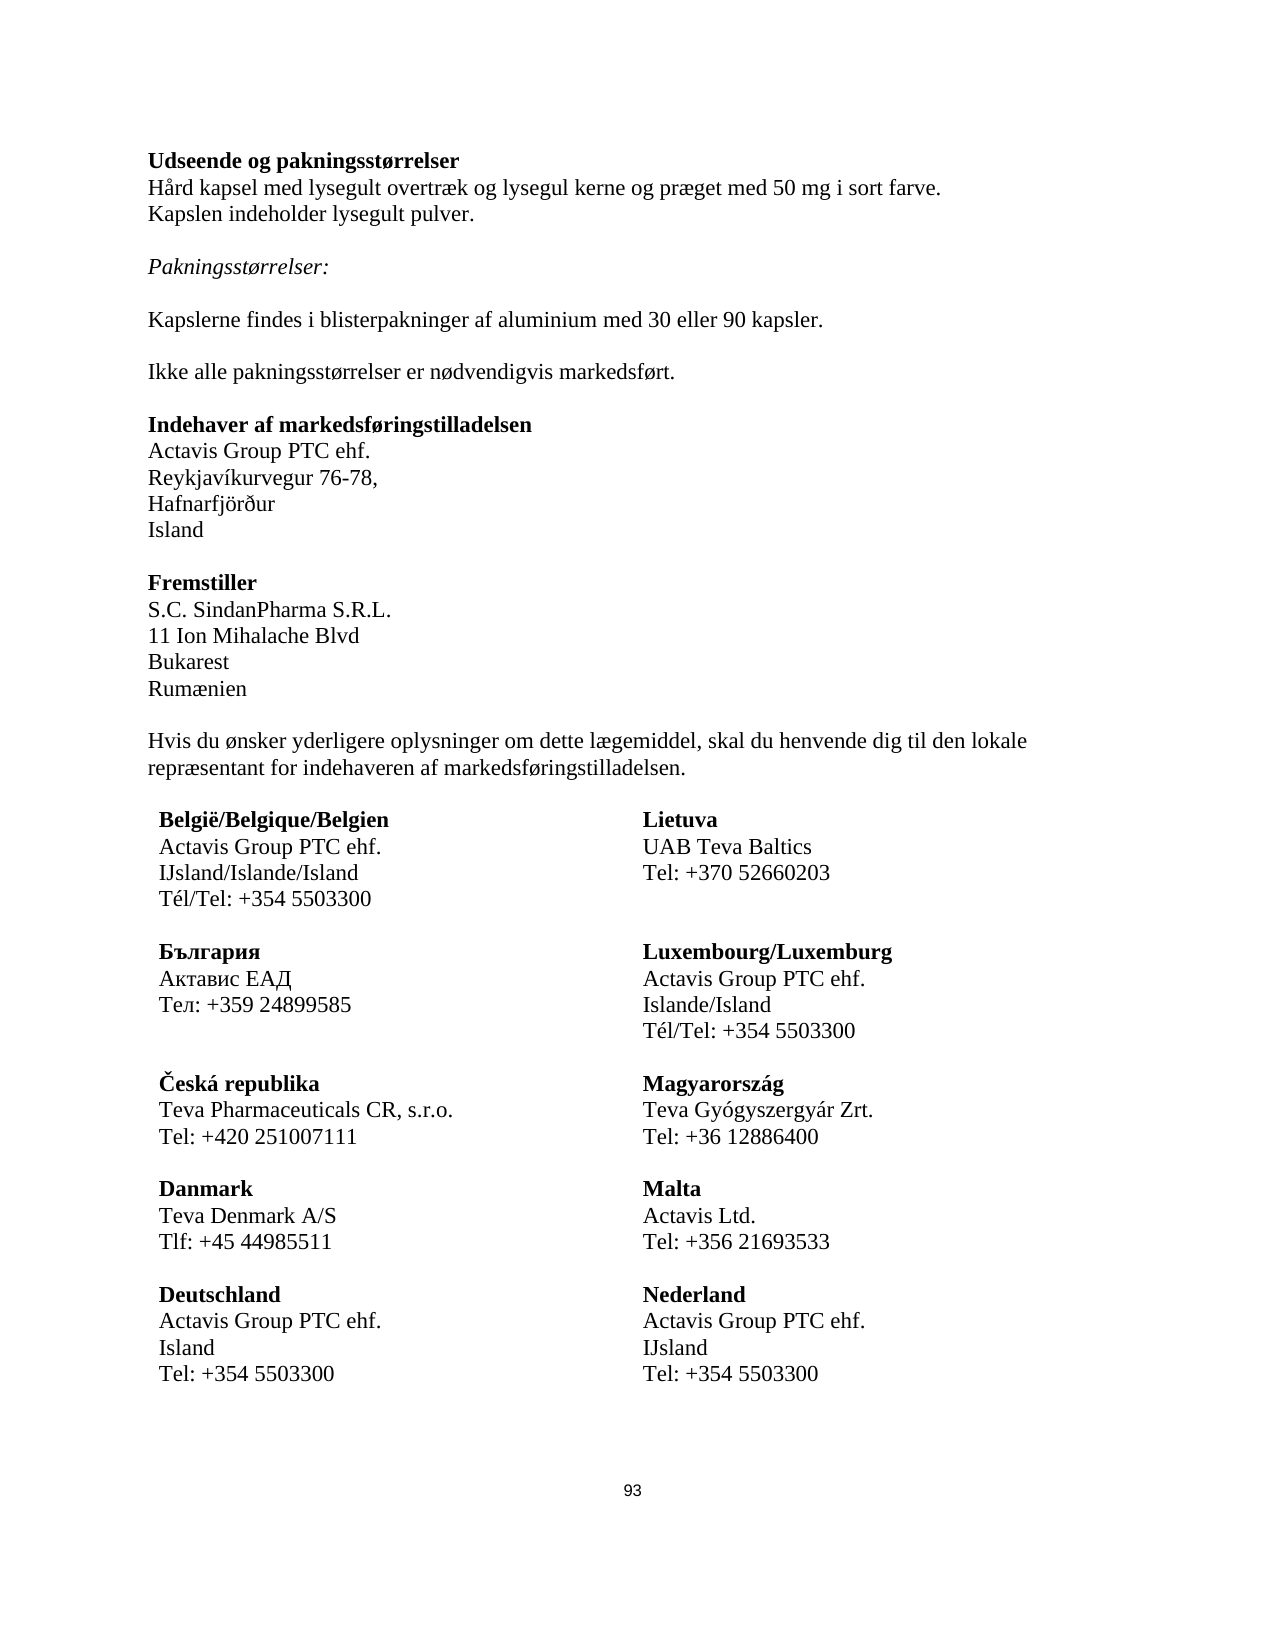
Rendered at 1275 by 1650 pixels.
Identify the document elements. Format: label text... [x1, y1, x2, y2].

text Indehaver af markedsføringstilladelsen [148, 411, 1127, 437]
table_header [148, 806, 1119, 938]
text S.C. SindanPharma S.R.L. [148, 596, 1127, 622]
text Bukarest [148, 648, 1127, 675]
text Rumænien [148, 675, 1127, 701]
text Reykjavíkurvegur 76-78, [148, 464, 1127, 490]
text Pakningsstørrelser: [148, 253, 1127, 279]
text Ikke alle pakningsstørrelser er nødvendigvis markedsført. [148, 358, 1127, 385]
text Actavis Group PTC ehf. [148, 437, 1127, 464]
text Hård kapsel med lysegult overtræk og lysegul kerne og præget med 50 mg i sort farve. [148, 174, 1127, 200]
text Island [148, 517, 1127, 543]
text Kapslen indeholder lysegult pulver. [148, 200, 1127, 227]
text Hafnarfjörður [148, 490, 1127, 517]
text Fremstiller [148, 569, 1127, 596]
text Kapslerne findes i blisterpakninger af aluminium med 30 eller 90 kapsler. [148, 306, 1127, 332]
text Hvis du ønsker yderligere oplysninger om dette lægemiddel, skal du henvende dig til den lokale repræsentant for indehaveren af markedsføringstilladelsen. [148, 727, 1127, 780]
text 11 Ion Mihalache Blvd [148, 622, 1127, 648]
text Udseende og pakningsstørrelser [148, 148, 1127, 174]
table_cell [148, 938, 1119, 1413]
